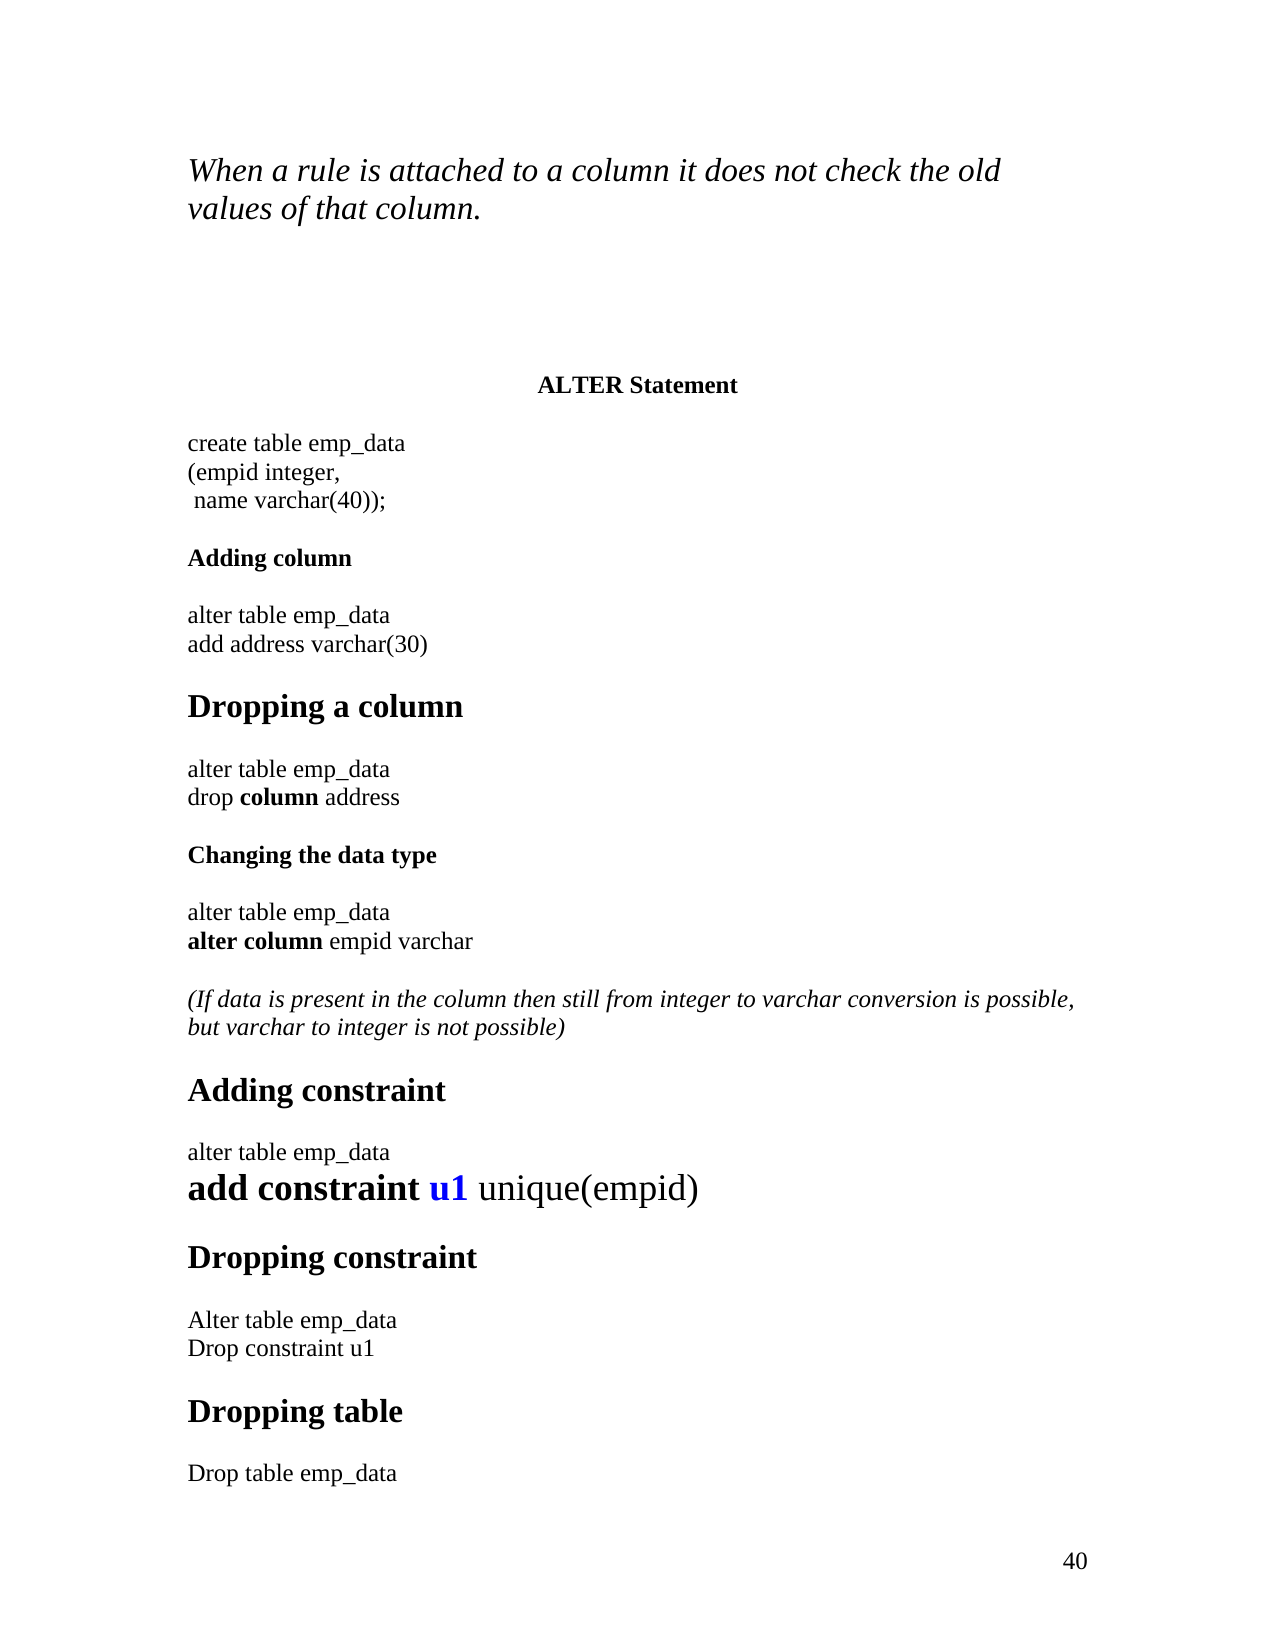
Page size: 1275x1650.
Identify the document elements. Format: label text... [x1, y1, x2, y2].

text alter table emp_data [187, 897, 1087, 926]
subtitle Adding constraint [187, 1070, 1087, 1108]
text alter table emp_data [187, 754, 1087, 782]
text Adding column [187, 543, 1087, 572]
text add address varchar(30) [187, 629, 1087, 658]
text add constraint u1 unique(empid) [187, 1166, 1087, 1209]
text alter table emp_data [187, 600, 1087, 629]
text alter table emp_data [187, 1137, 1087, 1166]
text name varchar(40)); [187, 485, 1087, 514]
text (empid integer, [187, 457, 1087, 485]
title ALTER Statement [187, 370, 1087, 399]
text Drop constraint u1 [187, 1333, 1087, 1362]
text drop column address [187, 782, 1087, 811]
text Drop table emp_data [187, 1458, 1087, 1487]
subtitle Dropping constraint [187, 1238, 1087, 1276]
text create table emp_data [187, 428, 1087, 457]
text (If data is present in the column then still from integer to varchar conversion is possible, but varchar to integer is not possible) [187, 984, 1087, 1041]
text Alter table emp_data [187, 1305, 1087, 1333]
text alter column empid varchar [187, 926, 1087, 955]
text Changing the data type [187, 840, 1087, 869]
subtitle Dropping table [187, 1391, 1087, 1429]
text When a rule is attached to a column it does not check the old values of that column. [187, 150, 1087, 227]
subtitle Dropping a column [187, 687, 1087, 725]
